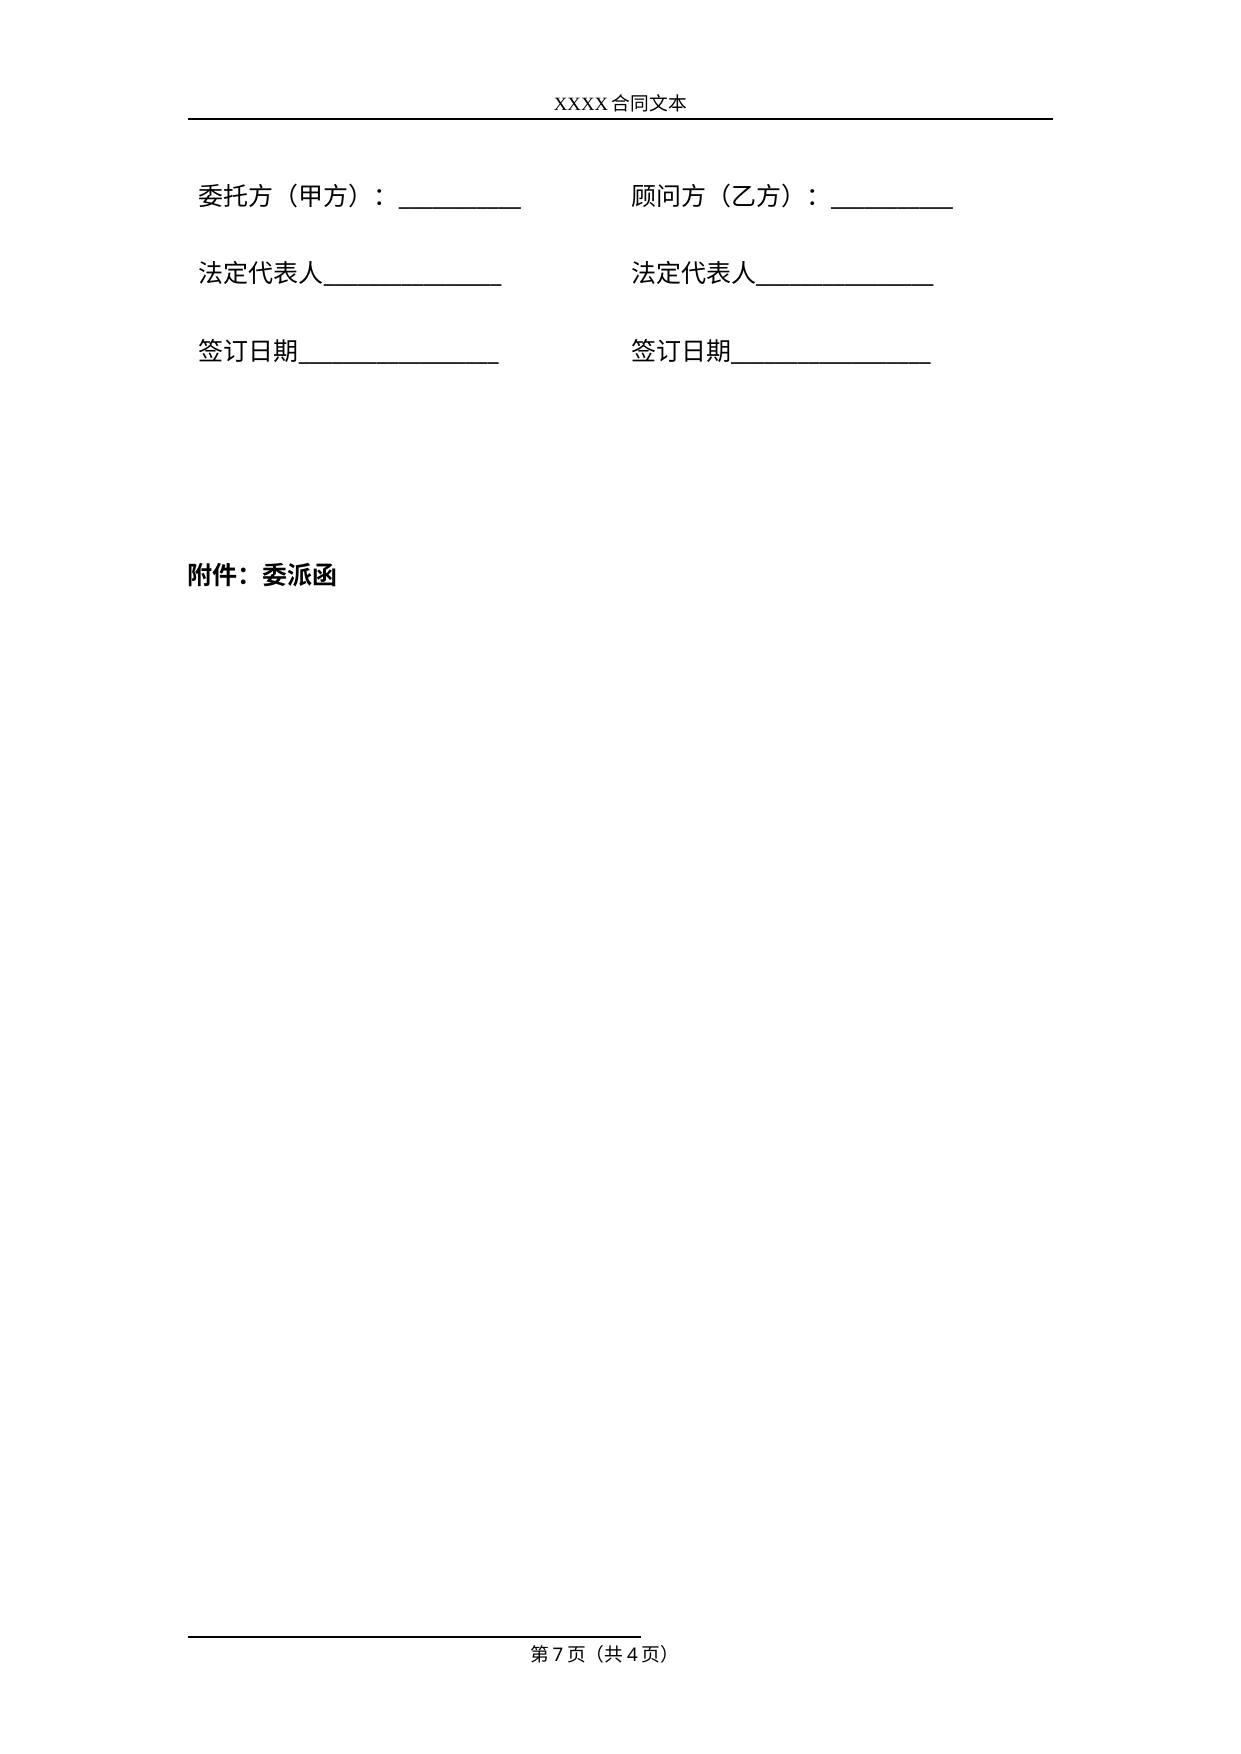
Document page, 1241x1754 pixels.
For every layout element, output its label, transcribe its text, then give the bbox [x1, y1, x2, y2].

table_cell 法定代表人________________ [188, 240, 619, 317]
table_header 顾问方（乙方）：___________ [620, 162, 1052, 239]
text 附件：委派函 [187, 541, 1053, 606]
table_cell 签订日期__________________ [188, 317, 619, 394]
table_cell 法定代表人________________ [620, 240, 1052, 317]
table_header 委托方（甲方）：___________ [188, 162, 619, 239]
table_cell 签订日期__________________ [620, 317, 1052, 394]
